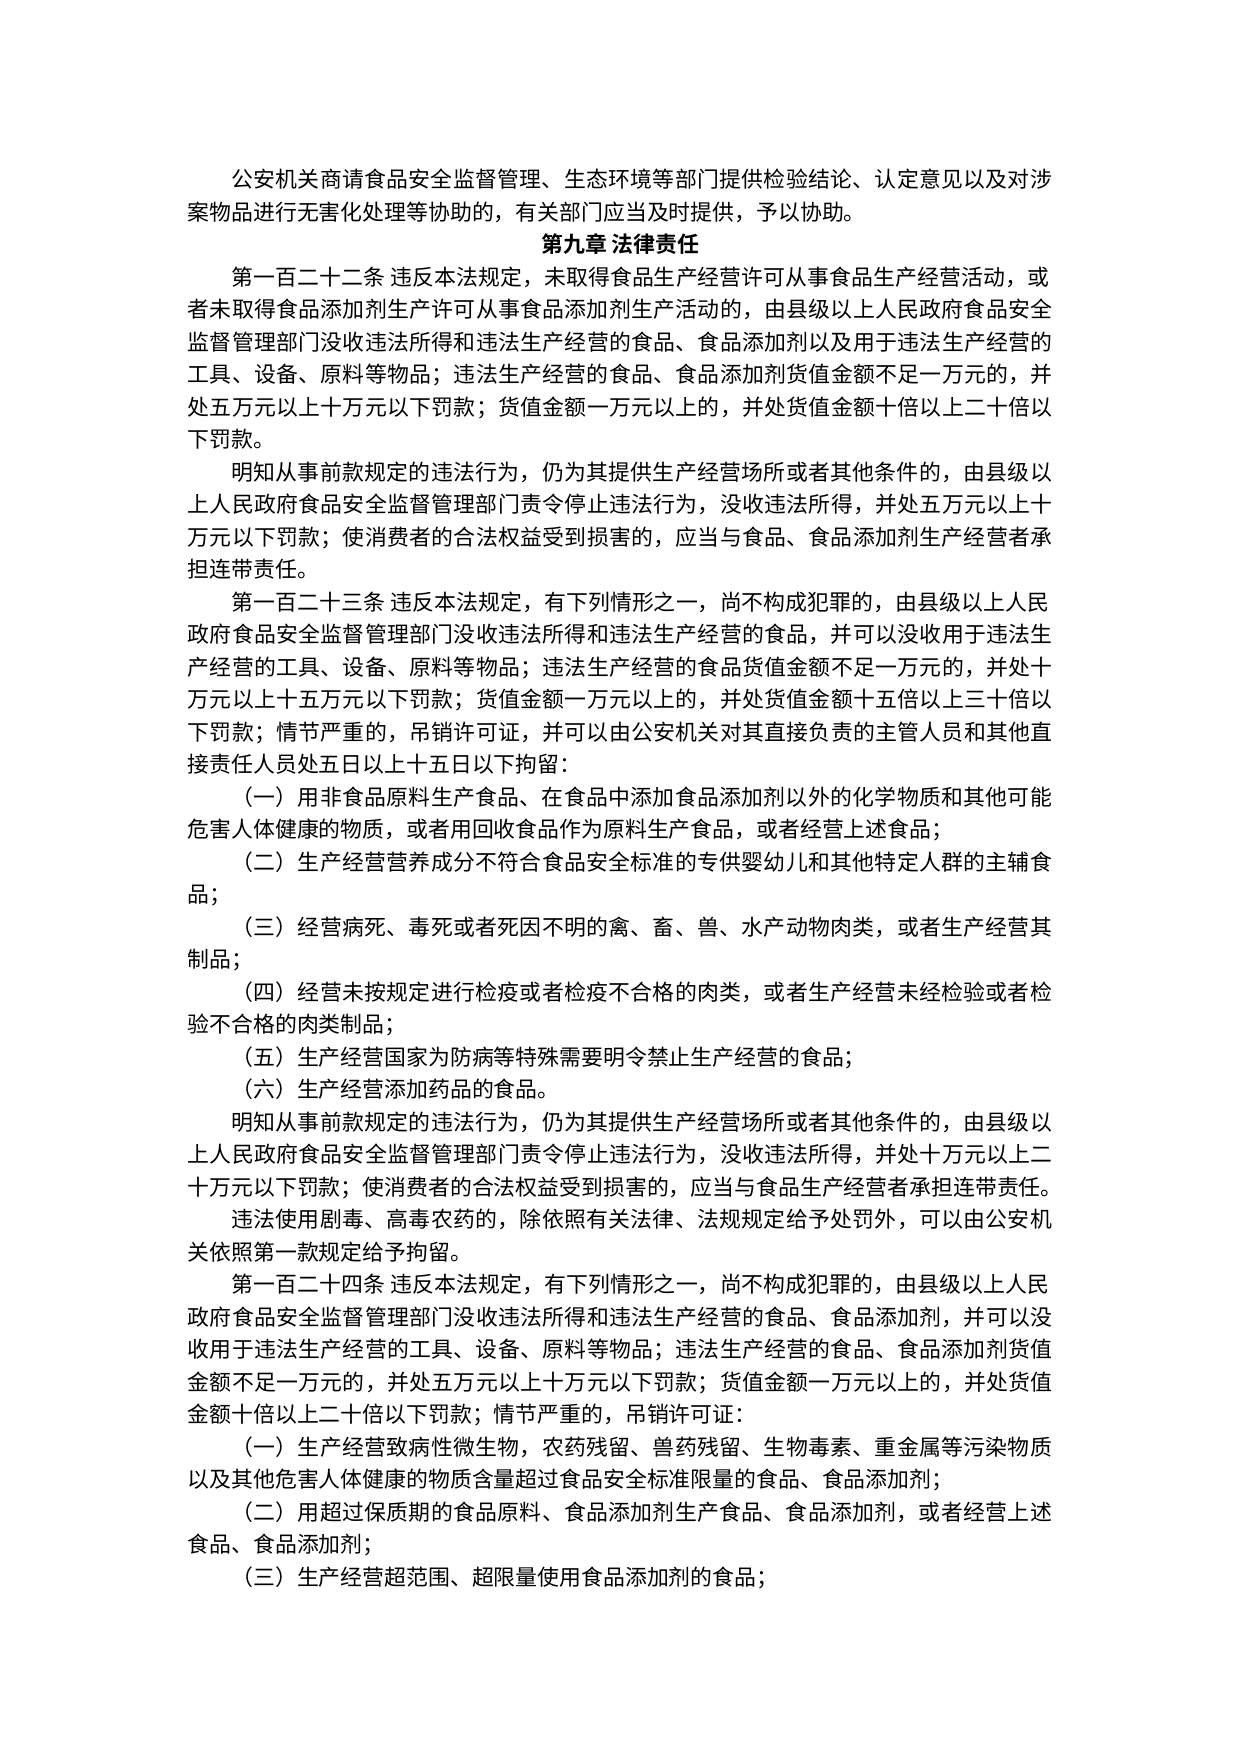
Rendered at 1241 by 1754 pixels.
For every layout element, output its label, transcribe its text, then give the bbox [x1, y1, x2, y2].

text 第一百二十二条 违反本法规定，未取得食品生产经营许可从事食品生产经营活动，或者未取得食品添加剂生产许可从事食品添加剂生产活动的，由县级以上人民政府食品安全监督管理部门没收违法所得和违法生产经营的食品、食品添加剂以及用于违法生产经营的工具、设备、原料等物品；违法生产经营的食品、食品添加剂货值金额不足一万元的，并处五万元以上十万元以下罚款；货值金额一万元以上的，并处货值金额十倍以上二十倍以下罚款。 [187, 259, 1053, 454]
text 违法使用剧毒、高毒农药的，除依照有关法律、法规规定给予处罚外，可以由公安机关依照第一款规定给予拘留。 [187, 1202, 1053, 1267]
text 第一百二十四条 违反本法规定，有下列情形之一，尚不构成犯罪的，由县级以上人民政府食品安全监督管理部门没收违法所得和违法生产经营的食品、食品添加剂，并可以没收用于违法生产经营的工具、设备、原料等物品；违法生产经营的食品、食品添加剂货值金额不足一万元的，并处五万元以上十万元以下罚款；货值金额一万元以上的，并处货值金额十倍以上二十倍以下罚款；情节严重的，吊销许可证： [187, 1267, 1053, 1429]
text 第九章 法律责任 [187, 227, 1053, 259]
text （五）生产经营国家为防病等特殊需要明令禁止生产经营的食品； [187, 1039, 1053, 1072]
text 第一百二十三条 违反本法规定，有下列情形之一，尚不构成犯罪的，由县级以上人民政府食品安全监督管理部门没收违法所得和违法生产经营的食品，并可以没收用于违法生产经营的工具、设备、原料等物品；违法生产经营的食品货值金额不足一万元的，并处十万元以上十五万元以下罚款；货值金额一万元以上的，并处货值金额十五倍以上三十倍以下罚款；情节严重的，吊销许可证，并可以由公安机关对其直接负责的主管人员和其他直接责任人员处五日以上十五日以下拘留： [187, 584, 1053, 779]
text （二）用超过保质期的食品原料、食品添加剂生产食品、食品添加剂，或者经营上述食品、食品添加剂； [187, 1494, 1053, 1559]
text 公安机关商请食品安全监督管理、生态环境等部门提供检验结论、认定意见以及对涉案物品进行无害化处理等协助的，有关部门应当及时提供，予以协助。 [187, 162, 1053, 227]
text （一）用非食品原料生产食品、在食品中添加食品添加剂以外的化学物质和其他可能危害人体健康的物质，或者用回收食品作为原料生产食品，或者经营上述食品； [187, 779, 1053, 844]
text （一）生产经营致病性微生物，农药残留、兽药残留、生物毒素、重金属等污染物质以及其他危害人体健康的物质含量超过食品安全标准限量的食品、食品添加剂； [187, 1429, 1053, 1494]
text 明知从事前款规定的违法行为，仍为其提供生产经营场所或者其他条件的，由县级以上人民政府食品安全监督管理部门责令停止违法行为，没收违法所得，并处五万元以上十万元以下罚款；使消费者的合法权益受到损害的，应当与食品、食品添加剂生产经营者承担连带责任。 [187, 454, 1053, 584]
text （二）生产经营营养成分不符合食品安全标准的专供婴幼儿和其他特定人群的主辅食品； [187, 844, 1053, 909]
text （六）生产经营添加药品的食品。 [187, 1072, 1053, 1104]
text （四）经营未按规定进行检疫或者检疫不合格的肉类，或者生产经营未经检验或者检验不合格的肉类制品； [187, 974, 1053, 1039]
text 明知从事前款规定的违法行为，仍为其提供生产经营场所或者其他条件的，由县级以上人民政府食品安全监督管理部门责令停止违法行为，没收违法所得，并处十万元以上二十万元以下罚款；使消费者的合法权益受到损害的，应当与食品生产经营者承担连带责任。 [187, 1104, 1053, 1202]
text （三）经营病死、毒死或者死因不明的禽、畜、兽、水产动物肉类，或者生产经营其制品； [187, 909, 1053, 974]
text （三）生产经营超范围、超限量使用食品添加剂的食品； [187, 1559, 1053, 1592]
